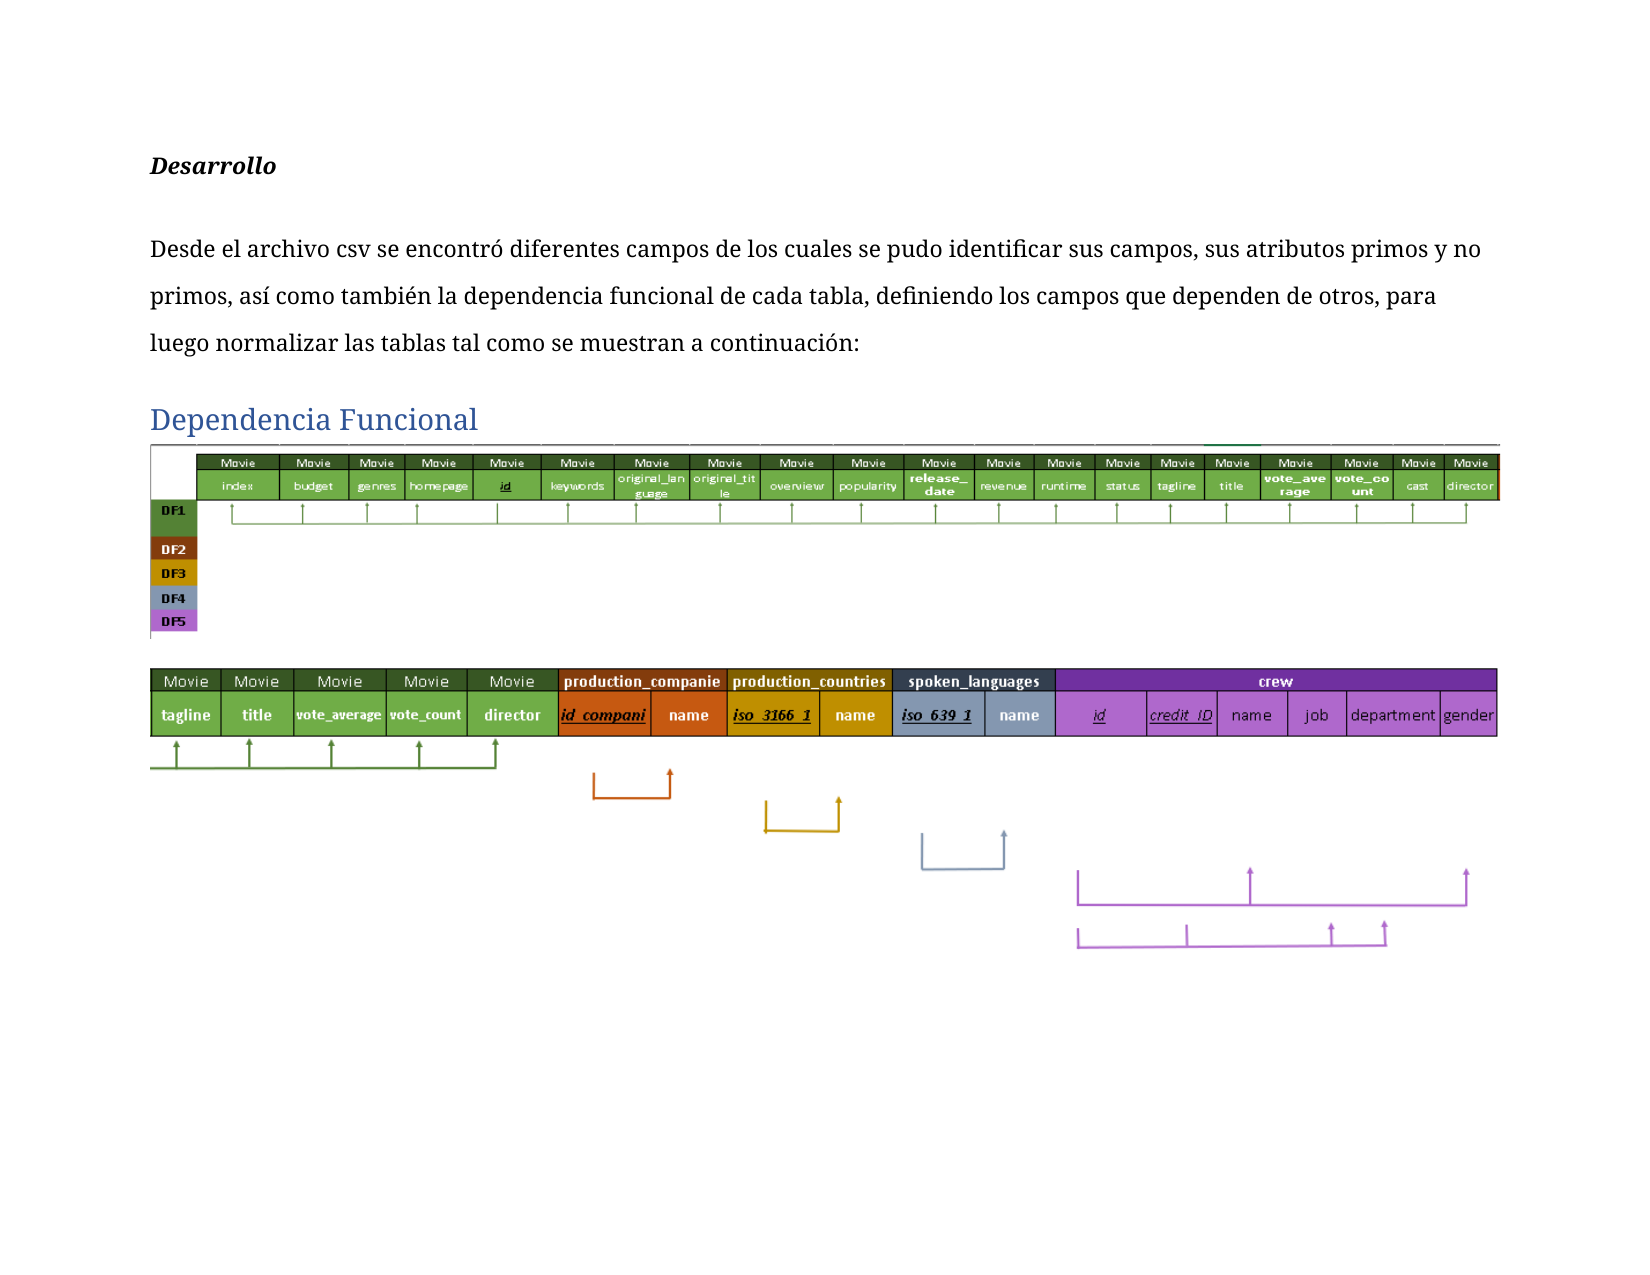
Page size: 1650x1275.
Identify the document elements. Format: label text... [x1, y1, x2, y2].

subtitle Dependencia Funcional [150, 399, 1500, 439]
text Desde el archivo csv se encontró diferentes campos de los cuales se pudo identificar sus campos, sus atributos primos y no primos, así como también la dependencia funcional de cada tabla, definiendo los campos que dependen de otros, para luego normalizar las tablas tal como se muestran a continuación: [150, 233, 1500, 358]
picture [150, 667, 1500, 963]
picture [150, 444, 1500, 639]
text Desarrollo [150, 150, 1500, 181]
